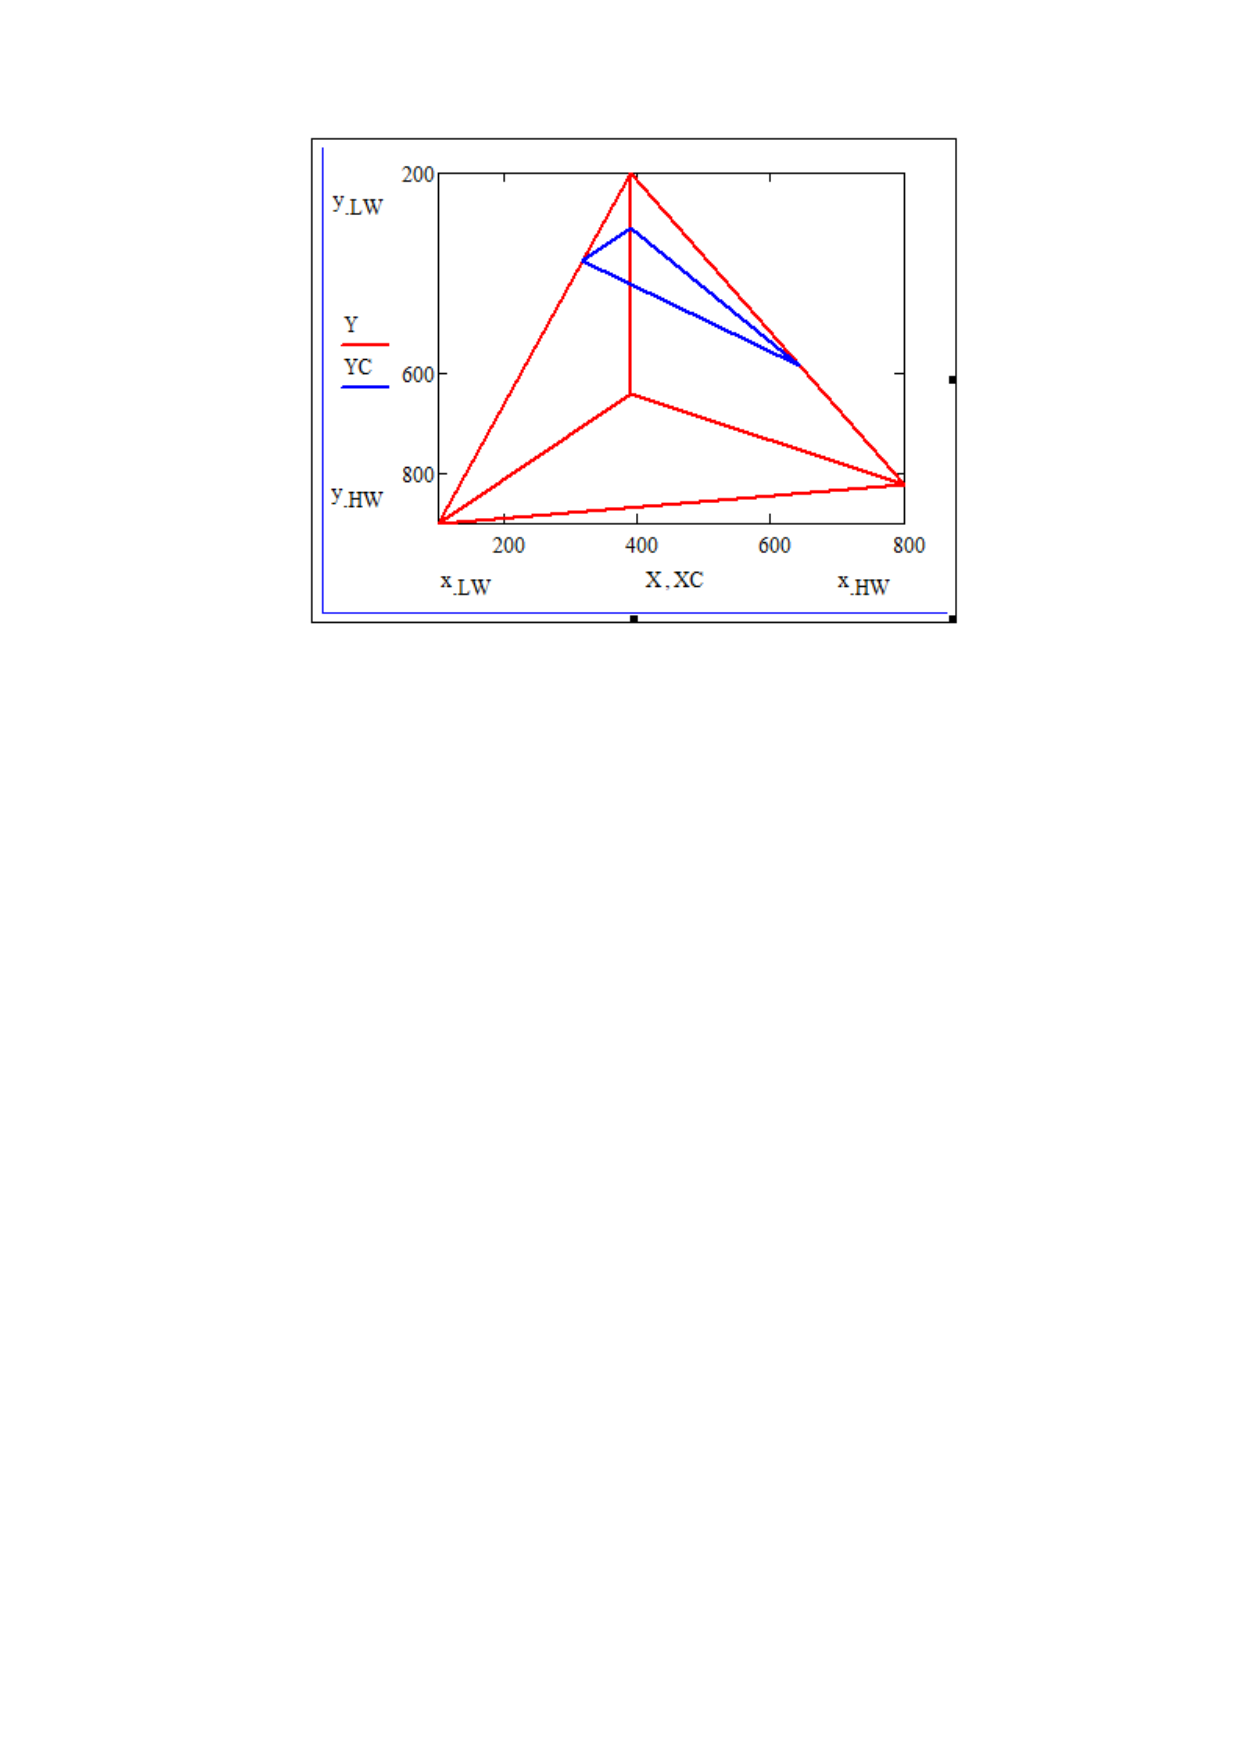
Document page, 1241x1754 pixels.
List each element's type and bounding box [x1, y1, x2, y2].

picture [291, 118, 979, 636]
